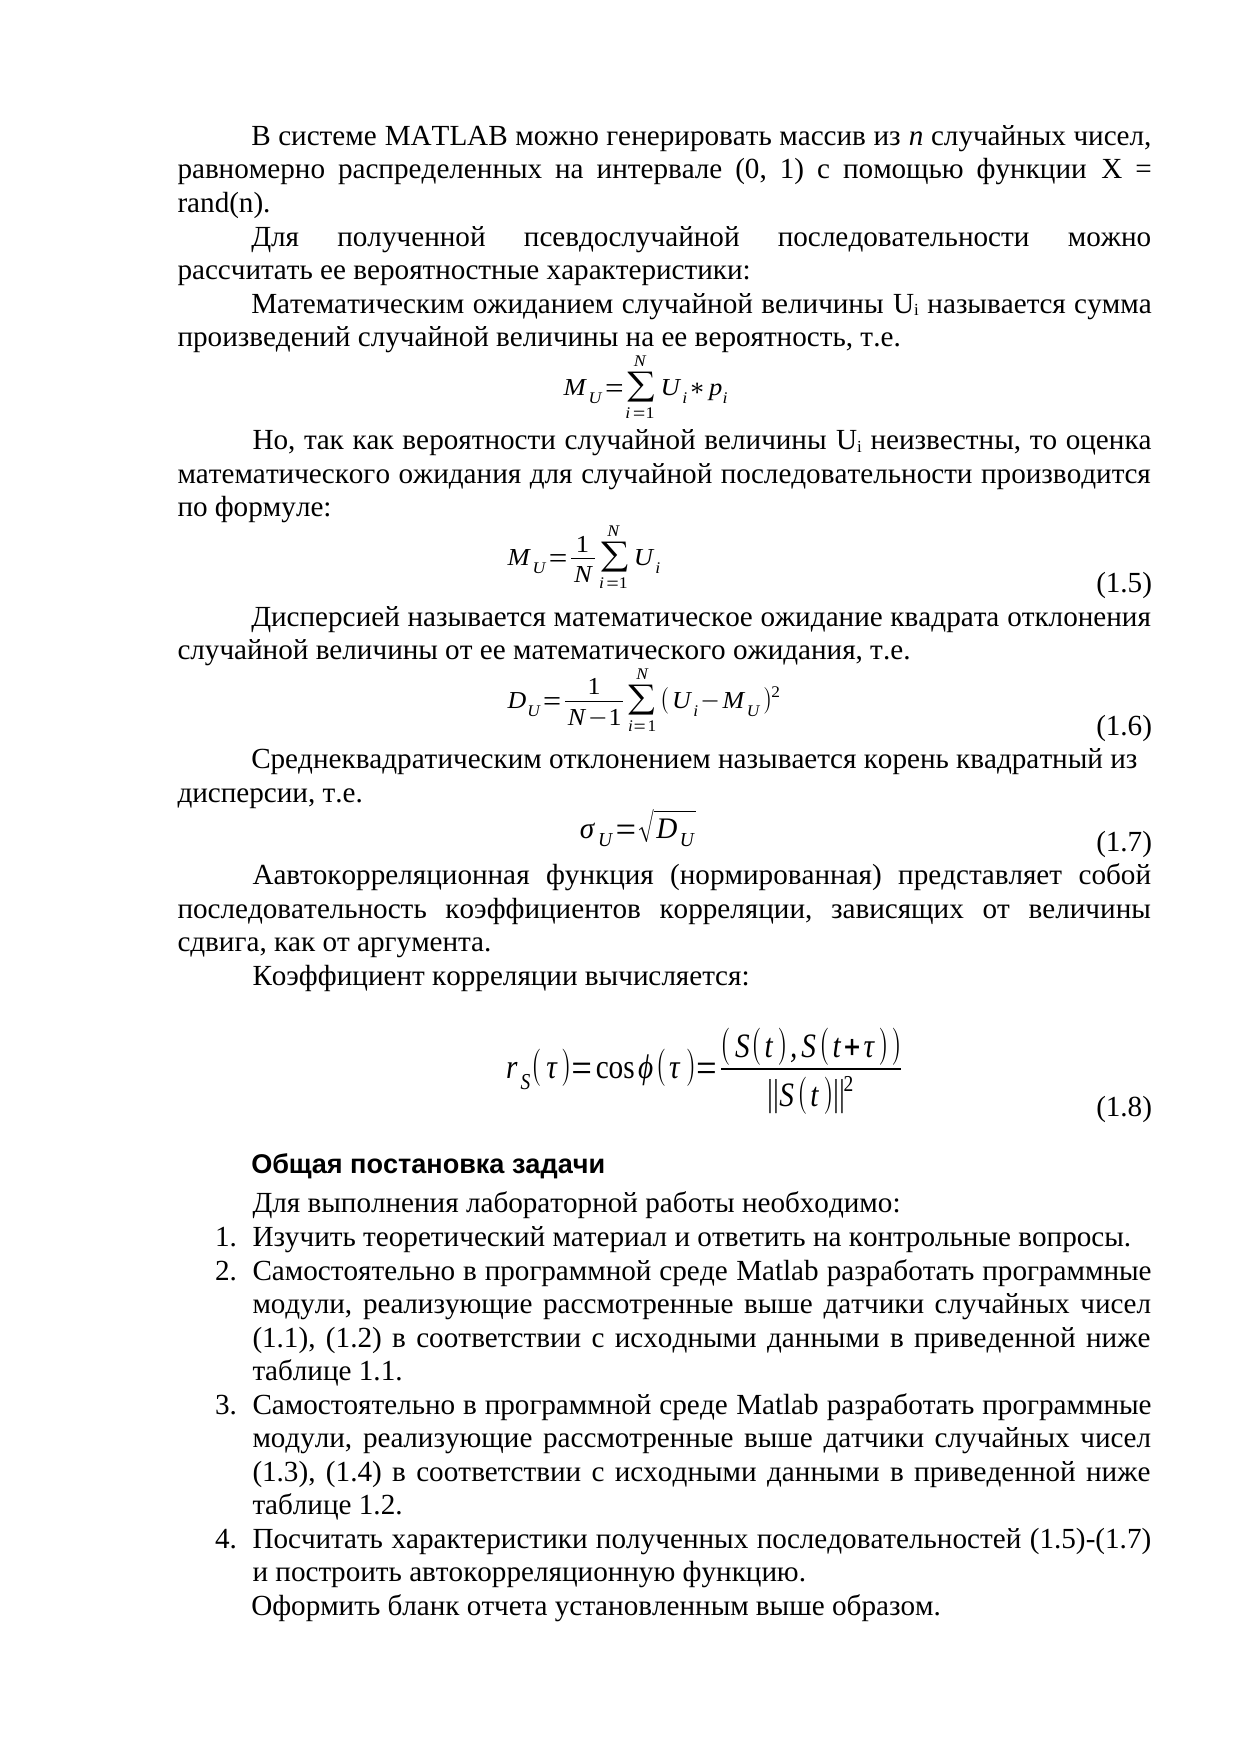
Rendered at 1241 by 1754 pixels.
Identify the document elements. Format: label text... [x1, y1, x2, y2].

text Коэффициент корреляции вычисляется: [177, 958, 1152, 992]
text Для выполнения лабораторной работы необходимо: [177, 1186, 1152, 1219]
text (1.5) [251, 523, 1152, 599]
text Математическим ожиданием случайной величины Ui называется сумма произведений случайной величины на ее вероятность, т.е. [177, 286, 1152, 353]
text Оформить бланк отчета установленным выше образом. [177, 1588, 1152, 1622]
list Изучить теоретический материал и ответить на контрольные вопросы. [177, 1219, 1152, 1253]
subtitle Общая постановка задачи [177, 1148, 1152, 1179]
text (1.8) [177, 1025, 1152, 1123]
text (1.6) [177, 666, 1152, 742]
text Но, так как вероятности случайной величины Ui неизвестны, то оценка математического ожидания для случайной последовательности производится по формуле: [177, 422, 1152, 523]
text Aавтокорреляционная функция (нормированная) представляет собой последовательность коэффициентов корреляции, зависящих от величины сдвига, как от аргумента. [177, 857, 1152, 958]
text Для полученной псевдослучайной последовательности можно рассчитать ее вероятностные характеристики: [177, 219, 1152, 286]
text Дисперсией называется математическое ожидание квадрата отклонения случайной величины от ее математического ожидания, т.е. [177, 599, 1152, 666]
text Среднеквадратическим отклонением называется корень квадратный из дисперсии, т.е. [177, 742, 1152, 809]
list Самостоятельно в программной среде Matlab разработать программные модули, реализующие рассмотренные выше датчики случайных чисел (1.3), (1.4) в соответствии с исходными данными в приведенной ниже таблице 1.2. [215, 1387, 1152, 1521]
list Посчитать характеристики полученных последовательностей (1.5)-(1.7) и построить автокорреляционную функцию. [215, 1521, 1152, 1588]
list Самостоятельно в программной среде Matlab разработать программные модули, реализующие рассмотренные выше датчики случайных чисел (1.1), (1.2) в соответствии с исходными данными в приведенной ниже таблице 1.1. [215, 1253, 1152, 1387]
text В системе MATLAB можно генерировать массив из п случайных чисел, равномерно распределенных на интервале (0, 1) с помощью функции X = rand(n). [177, 118, 1152, 219]
text (1.7) [177, 809, 1152, 857]
